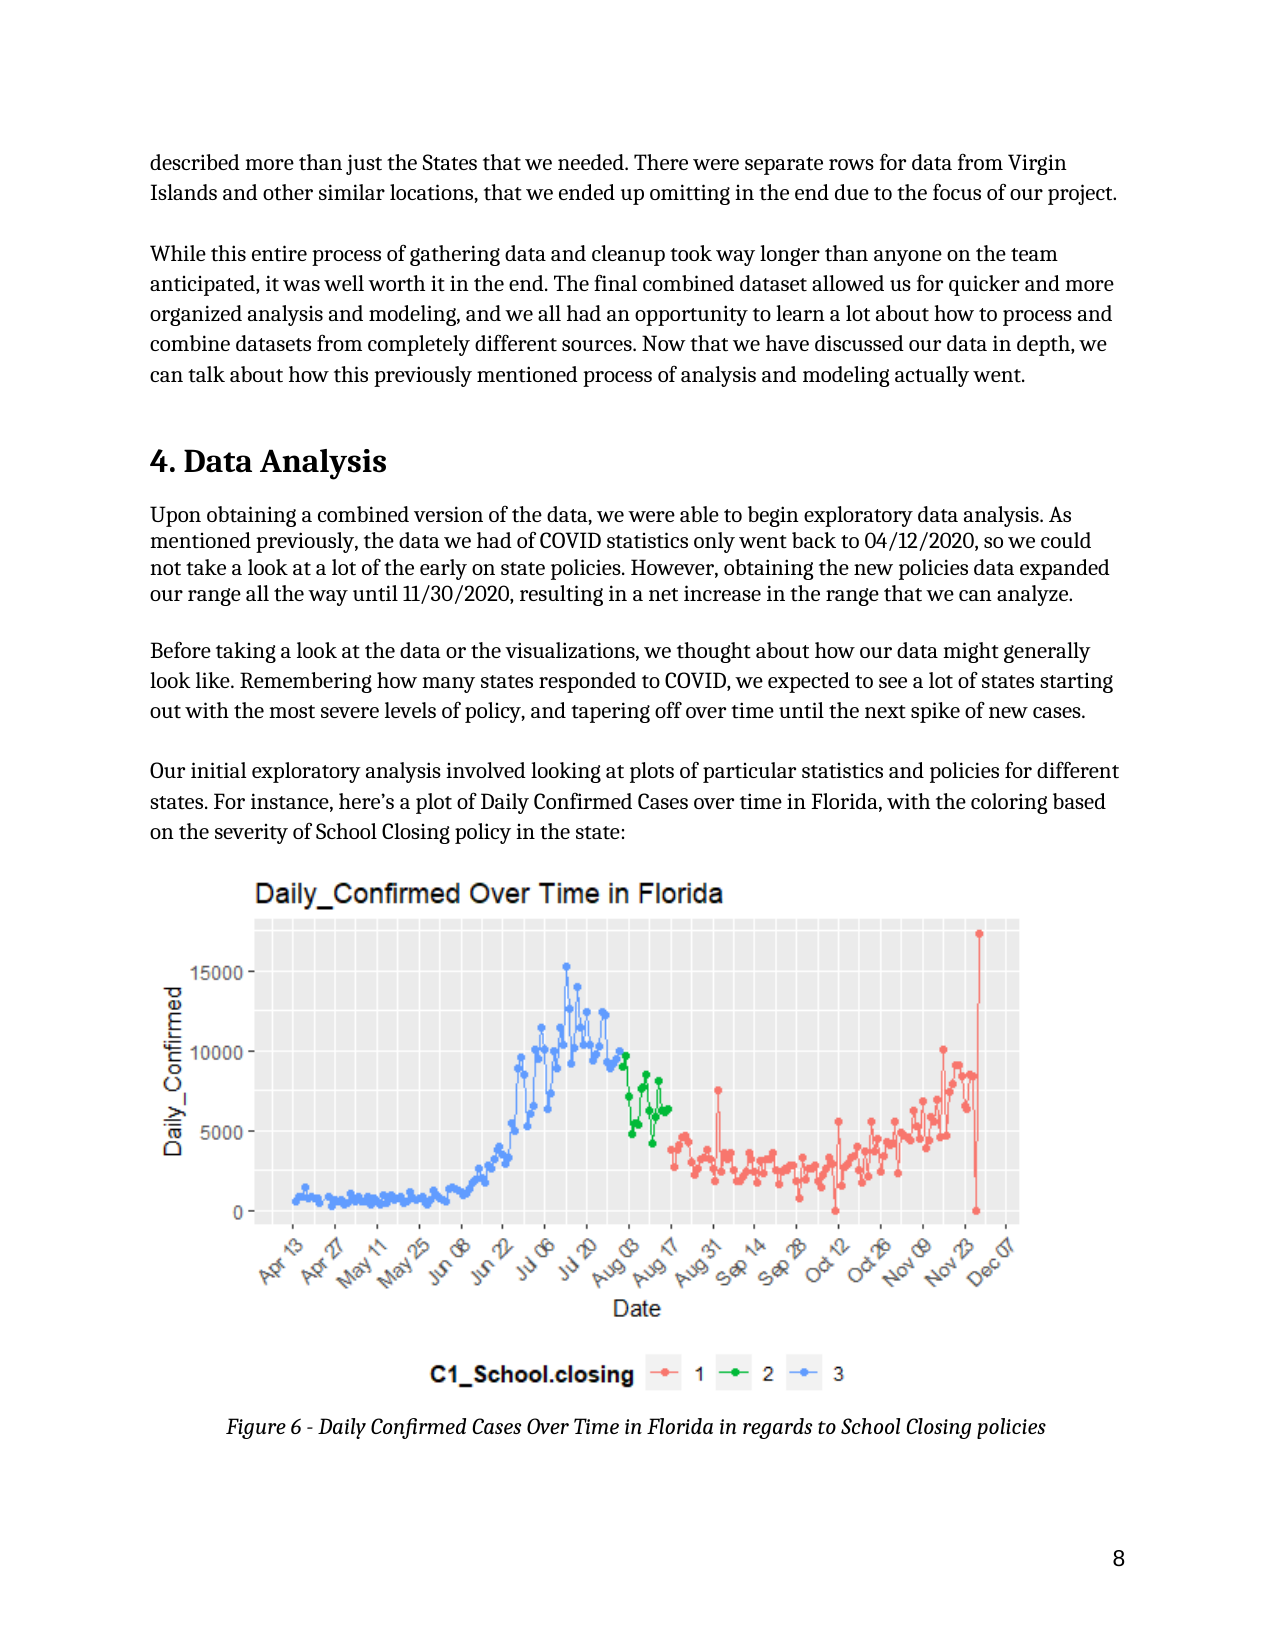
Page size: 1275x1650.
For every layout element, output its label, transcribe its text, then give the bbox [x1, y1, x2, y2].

text Figure 6 - Daily Confirmed Cases Over Time in Florida in regards to School Closing policies [150, 1413, 1125, 1440]
text Before taking a look at the data or the visualizations, we thought about how our data might generally look like. Remembering how many states responded to COVID, we expected to see a lot of states starting out with the most severe levels of policy, and tapering off over time until the next spike of new cases. [150, 637, 1125, 724]
text Our initial exploratory analysis involved looking at plots of particular statistics and policies for different states. For instance, here’s a plot of Daily Confirmed Cases over time in Florida, with the coloring based on the severity of School Closing policy in the state: [150, 758, 1125, 845]
text Upon obtaining a combined version of the data, we were able to begin exploratory data analysis. As mentioned previously, the data we had of COVID statistics only went back to 04/12/2020, so we could not take a look at a lot of the early on state policies. However, obtaining the new policies data expanded our range all the way until 11/30/2020, resulting in a net increase in the range that we can analyze. [150, 502, 1125, 607]
text While this entire process of gathering data and cleanup took way longer than anyone on the team anticipated, it was well worth it in the end. The final combined dataset allowed us for quicker and more organized analysis and modeling, and we all had an opportunity to learn a lot about how to process and combine datasets from completely different sources. Now that we have discussed our data in depth, we can talk about how this previously mentioned process of analysis and modeling actually went. [150, 241, 1125, 388]
picture [150, 869, 1032, 1414]
text 4. Data Analysis [150, 443, 1125, 481]
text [150, 150, 1125, 207]
